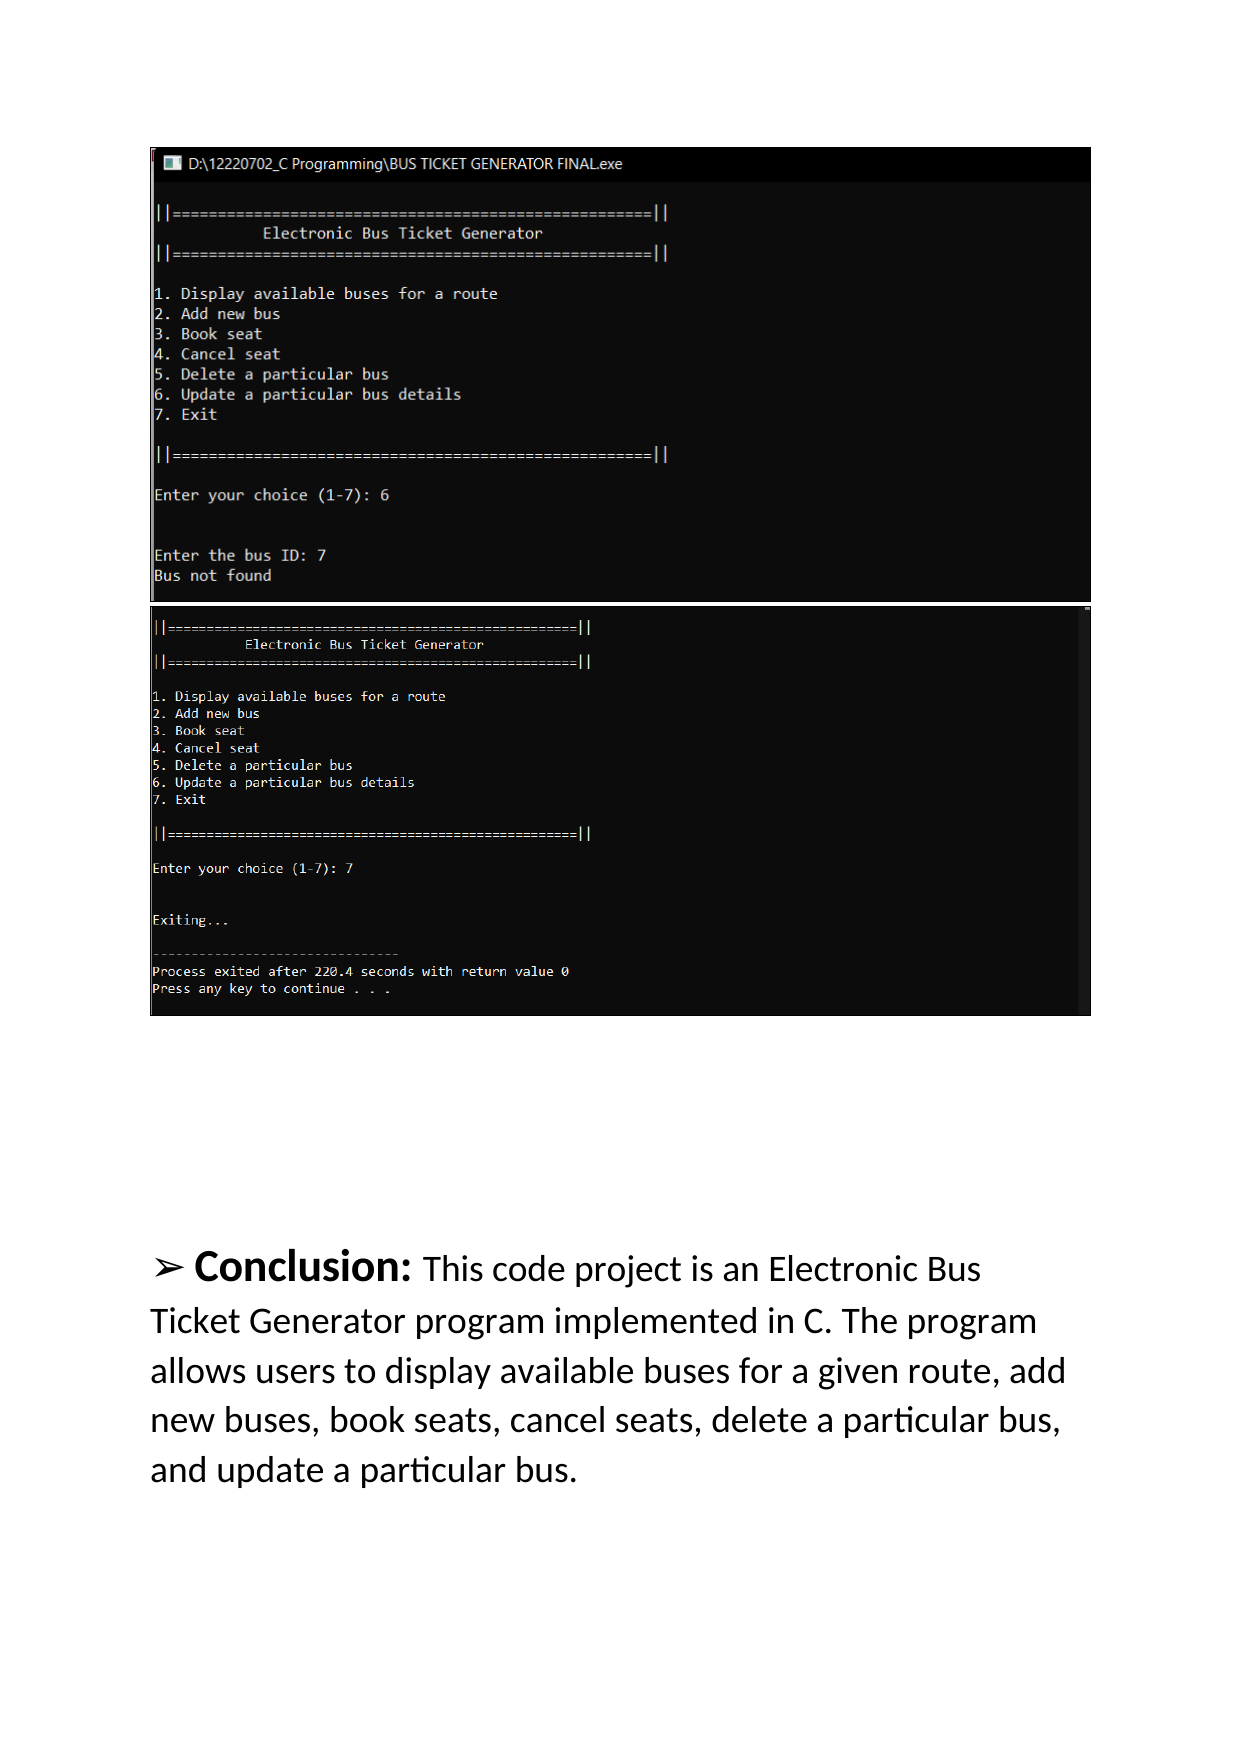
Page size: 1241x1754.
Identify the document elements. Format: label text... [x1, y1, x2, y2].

list Conclusion: This code project is an Electronic Bus Ticket Generator program implemented in C. The program allows users to display available buses for a given route, add new buses, book seats, cancel seats, delete a particular bus, and update a particular bus. [150, 1234, 1077, 1492]
picture [151, 148, 1090, 601]
picture [151, 607, 1090, 1015]
